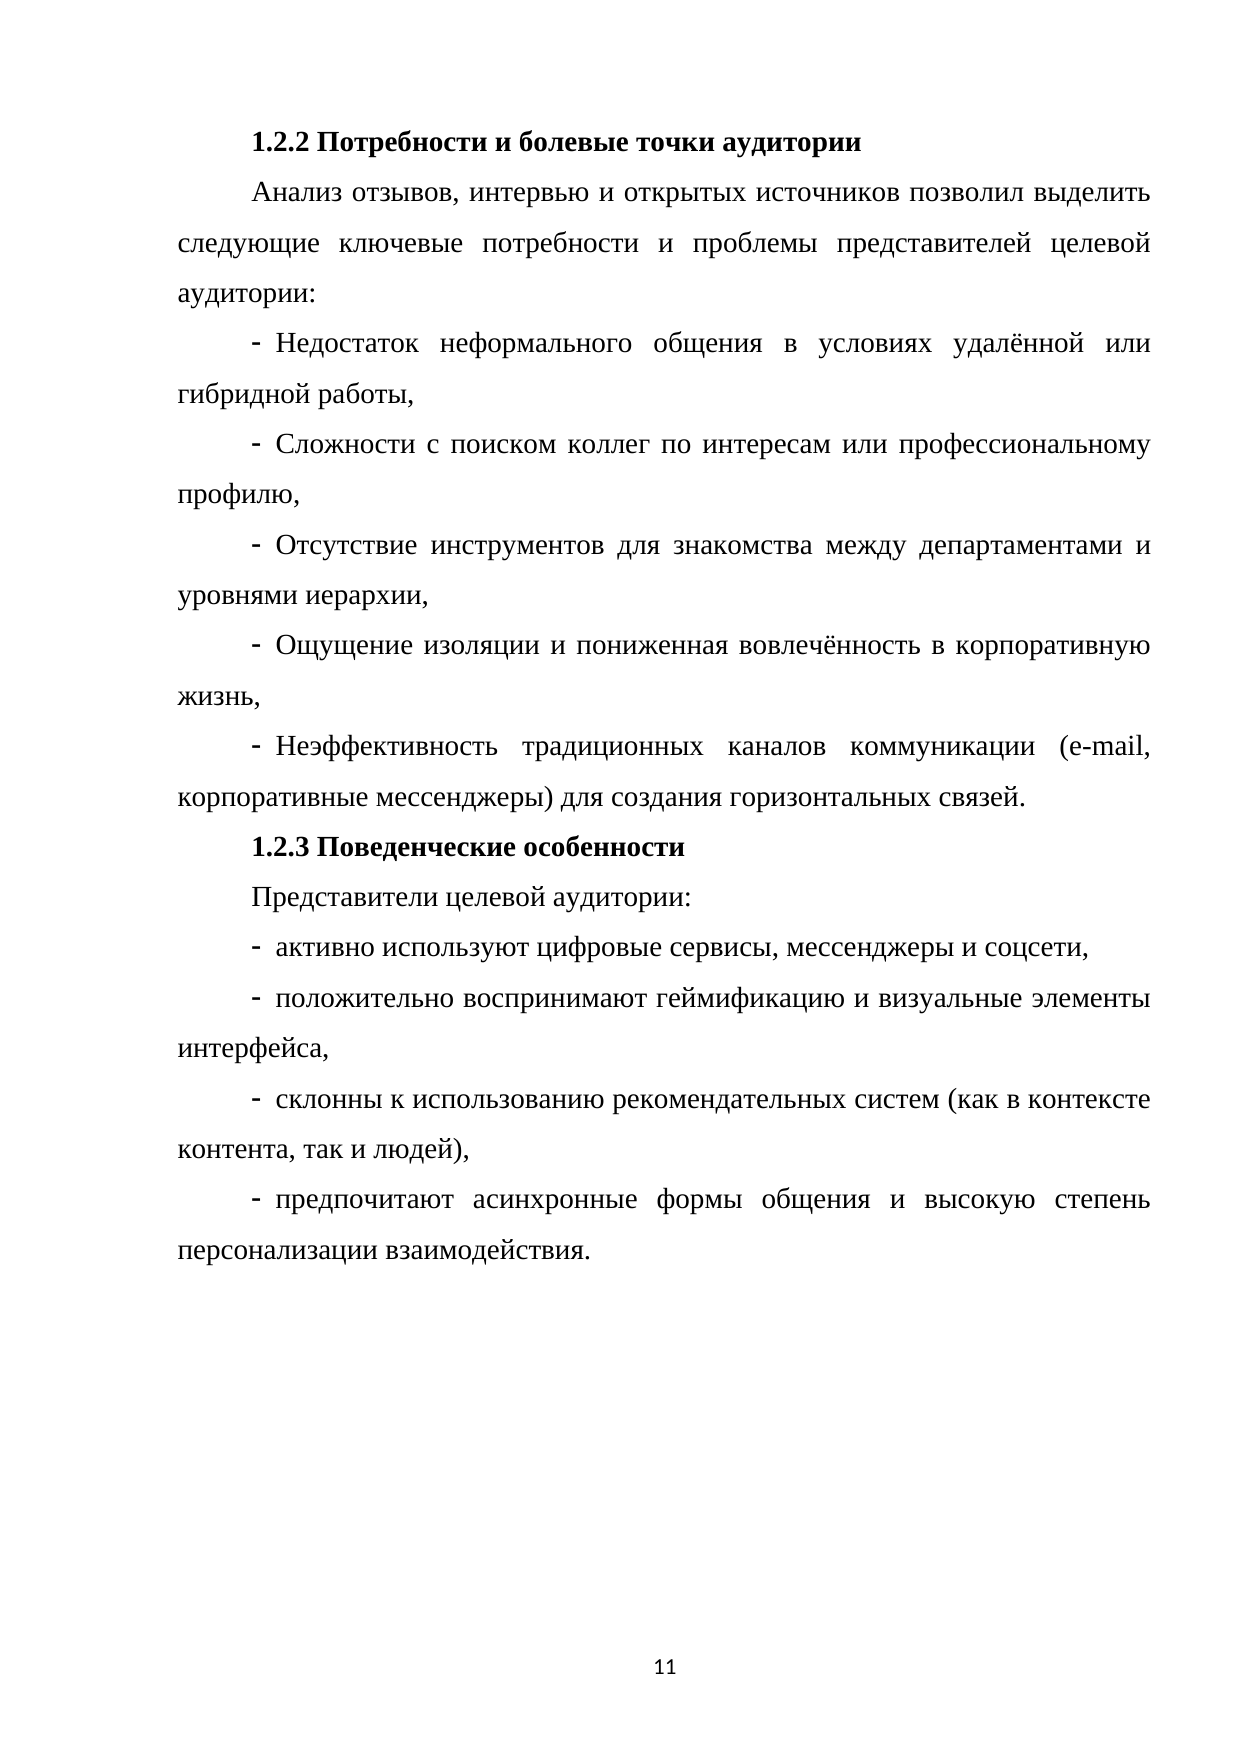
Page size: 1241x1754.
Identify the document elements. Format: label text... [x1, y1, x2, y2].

text Поведенческие особенности [177, 829, 1152, 862]
text Анализ отзывов, интервью и открытых источников позволил выделить следующие ключевые потребности и проблемы представителей целевой аудитории: [177, 174, 1152, 308]
text активно используют цифровые сервисы, мессенджеры и соцсети, [177, 929, 1152, 963]
text Неэффективность традиционных каналов коммуникации (e-mail, корпоративные мессенджеры) для создания горизонтальных связей. [177, 728, 1152, 812]
text Потребности и болевые точки аудитории [177, 124, 1152, 158]
text Недостаток неформального общения в условиях удалённой или гибридной работы, [177, 325, 1152, 409]
text Представители целевой аудитории: [177, 879, 1152, 913]
text Отсутствие инструментов для знакомства между департаментами и уровнями иерархии, [177, 527, 1152, 611]
text предпочитают асинхронные формы общения и высокую степень персонализации взаимодействия. [177, 1181, 1152, 1265]
text Ощущение изоляции и пониженная вовлечённость в корпоративную жизнь, [177, 627, 1152, 711]
text Сложности с поиском коллег по интересам или профессиональному профилю, [177, 426, 1152, 510]
text положительно воспринимают геймификацию и визуальные элементы интерфейса, [177, 980, 1152, 1064]
text склонны к использованию рекомендательных систем (как в контексте контента, так и людей), [177, 1081, 1152, 1165]
